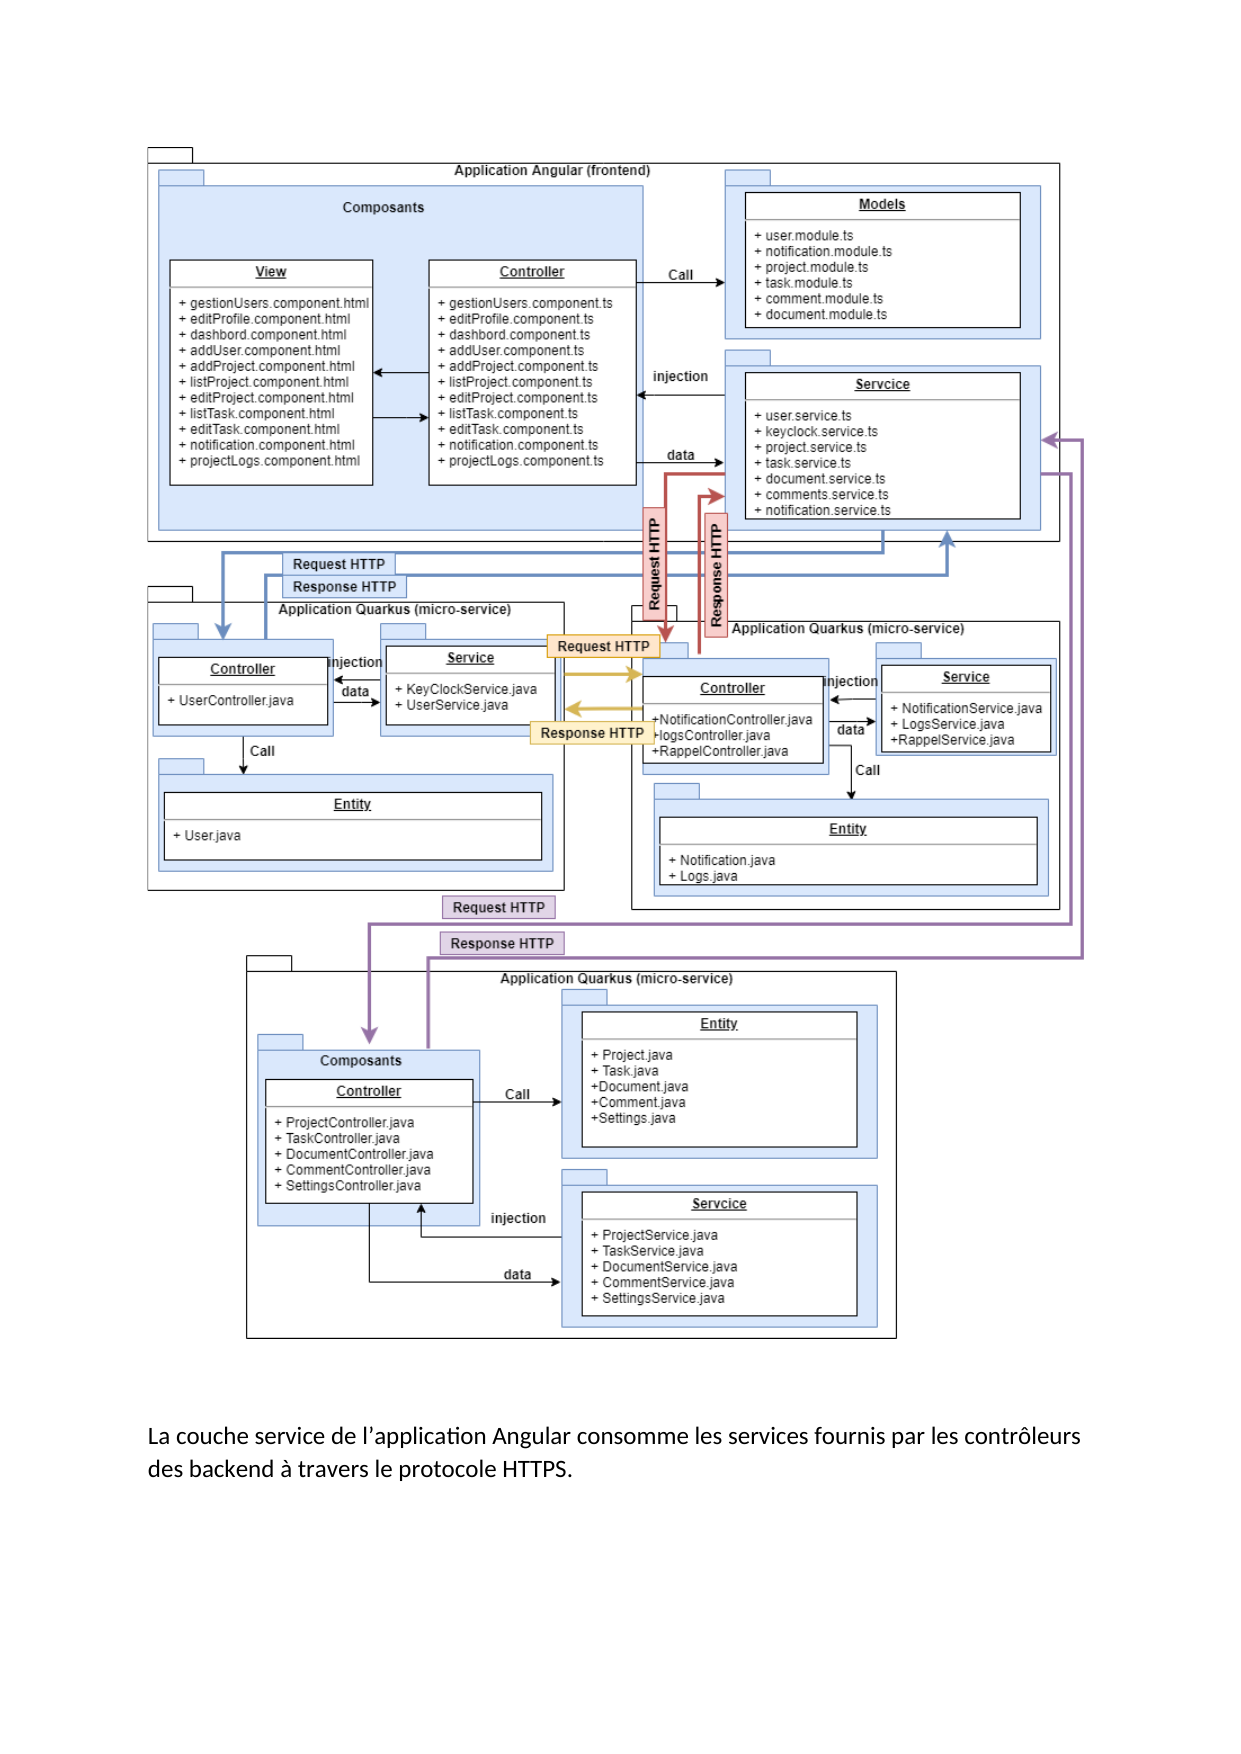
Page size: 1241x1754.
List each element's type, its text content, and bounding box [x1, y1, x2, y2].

picture [147, 147, 1093, 1339]
text La couche service de l’application Angular consomme les services fournis par les contrôleurs des backend à travers le protocole HTTPS. [148, 1420, 1093, 1484]
